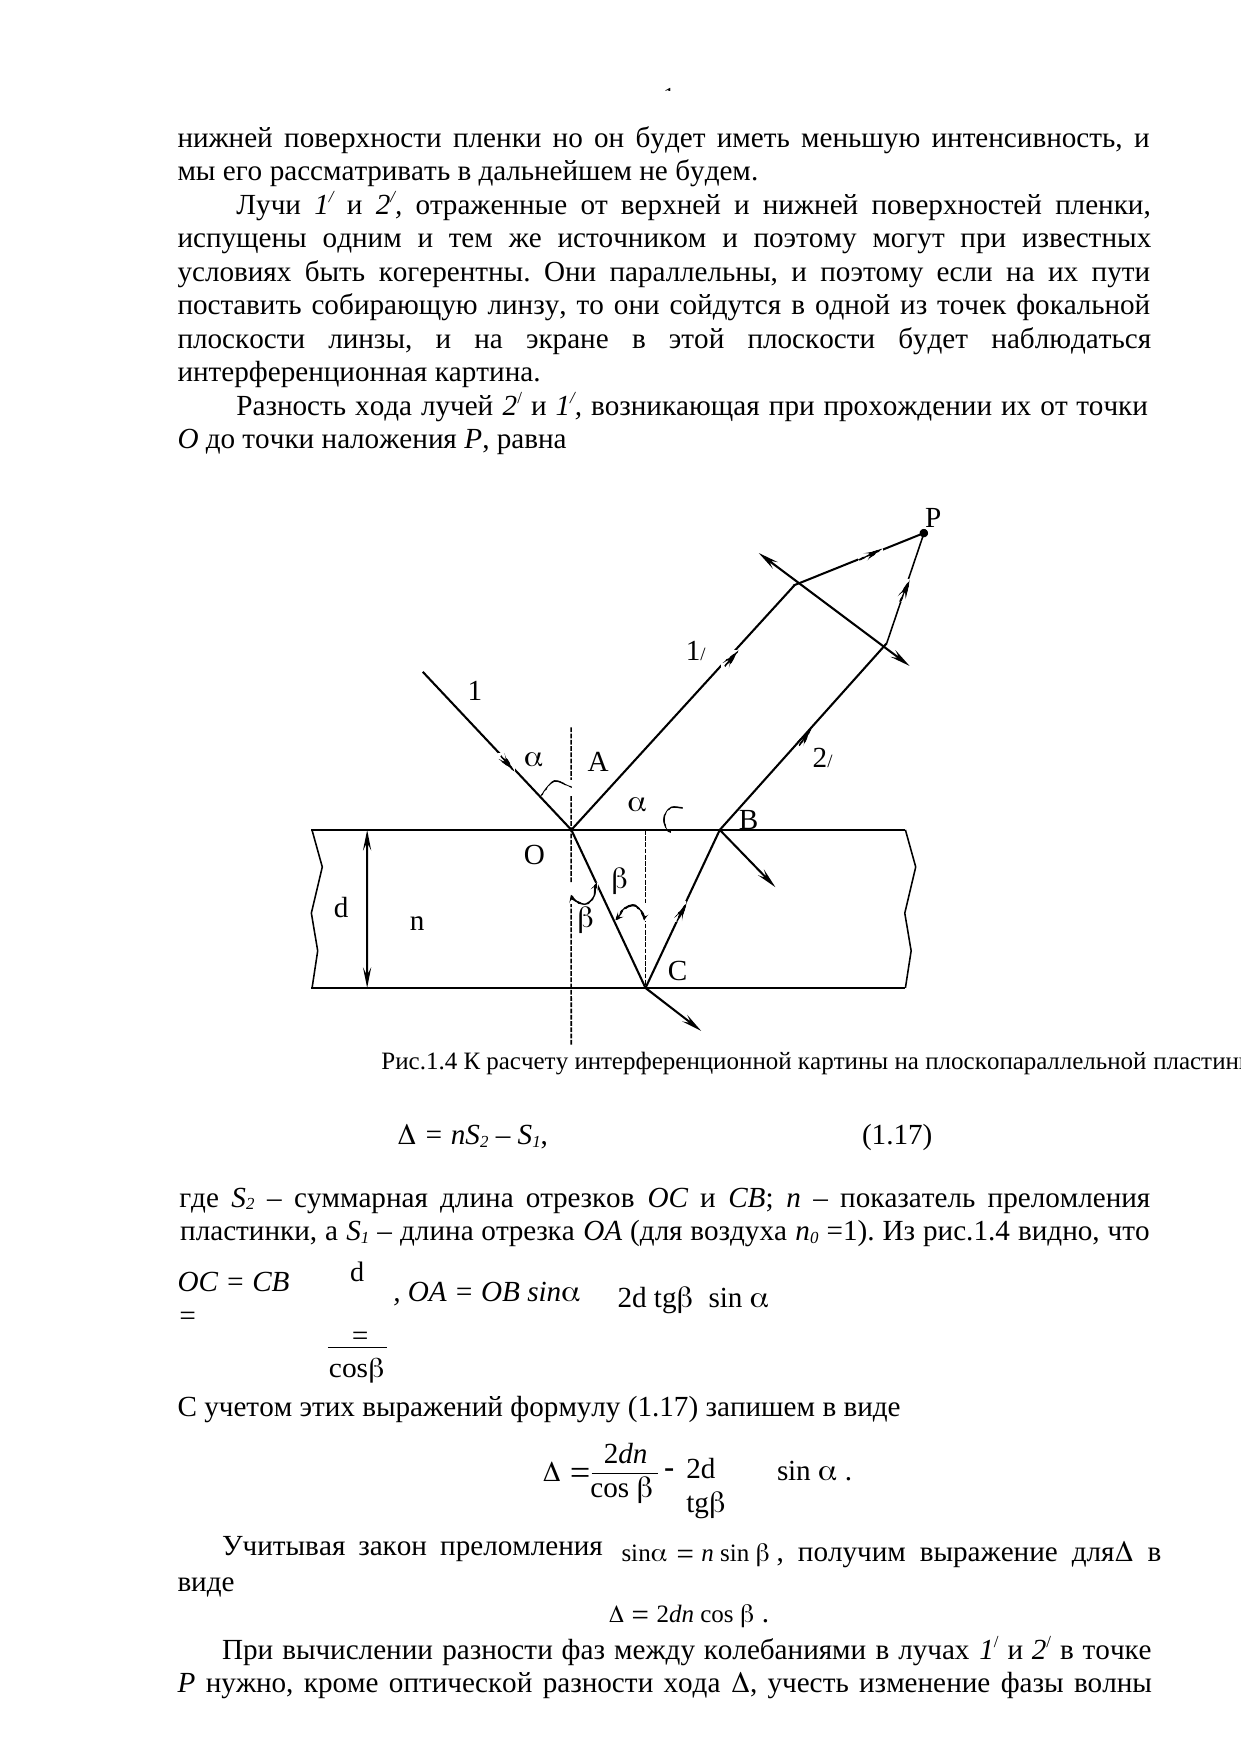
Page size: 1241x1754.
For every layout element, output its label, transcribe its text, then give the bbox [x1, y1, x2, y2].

text sin  n sin  , получим выражение для в [621, 1534, 1180, 1568]
text где S2 – суммарная длина отрезков ОС и СВ; n – показатель преломления пластинки, а S1 – длина отрезка ОА (для воздуха n0 =1). Из рис.1.4 видно, что [177, 1180, 1152, 1247]
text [177, 1633, 1152, 1699]
text 2d tg sin  [617, 1279, 1180, 1314]
text нижней поверхности пленки но он будет иметь меньшую интенсивность, и мы его рассматривать в дальнейшем не будем. [177, 120, 1151, 187]
text ОС = СВ = [177, 1264, 316, 1332]
text Лучи 1/ и 2/, отраженные от верхней и нижней поверхностей пленки, испущены одним и тем же источником и поэтому могут при известных условиях быть когерентны. Они параллельны, и поэтому если на их пути поставить собирающую линзу, то они сойдутся в одной из точек фокальной плоскости линзы, и на экране в этой плоскости будет наблюдаться интерференционная картина. [177, 187, 1152, 388]
text Разность хода лучей 2/ и 1/, возникающая при прохождении их от точки [236, 388, 1180, 422]
text cos  [152, 1473, 653, 1504]
text  = nS2 – S1, (1.17) [152, 467, 1178, 1151]
text О до точки наложения Р, равна [177, 422, 1180, 455]
text d , ОА = ОВ sin = [350, 1266, 607, 1355]
text   2dn cos  . [217, 1598, 1161, 1629]
text С учетом этих выражений формулу (1.17) запишем в виде [177, 1389, 1180, 1422]
text   2dn [152, 1429, 647, 1473]
text Учитывая закон преломления виде [177, 1528, 604, 1598]
text sin  . [777, 1452, 1180, 1487]
text cos [329, 1355, 607, 1383]
list 2d tg [664, 1451, 761, 1519]
